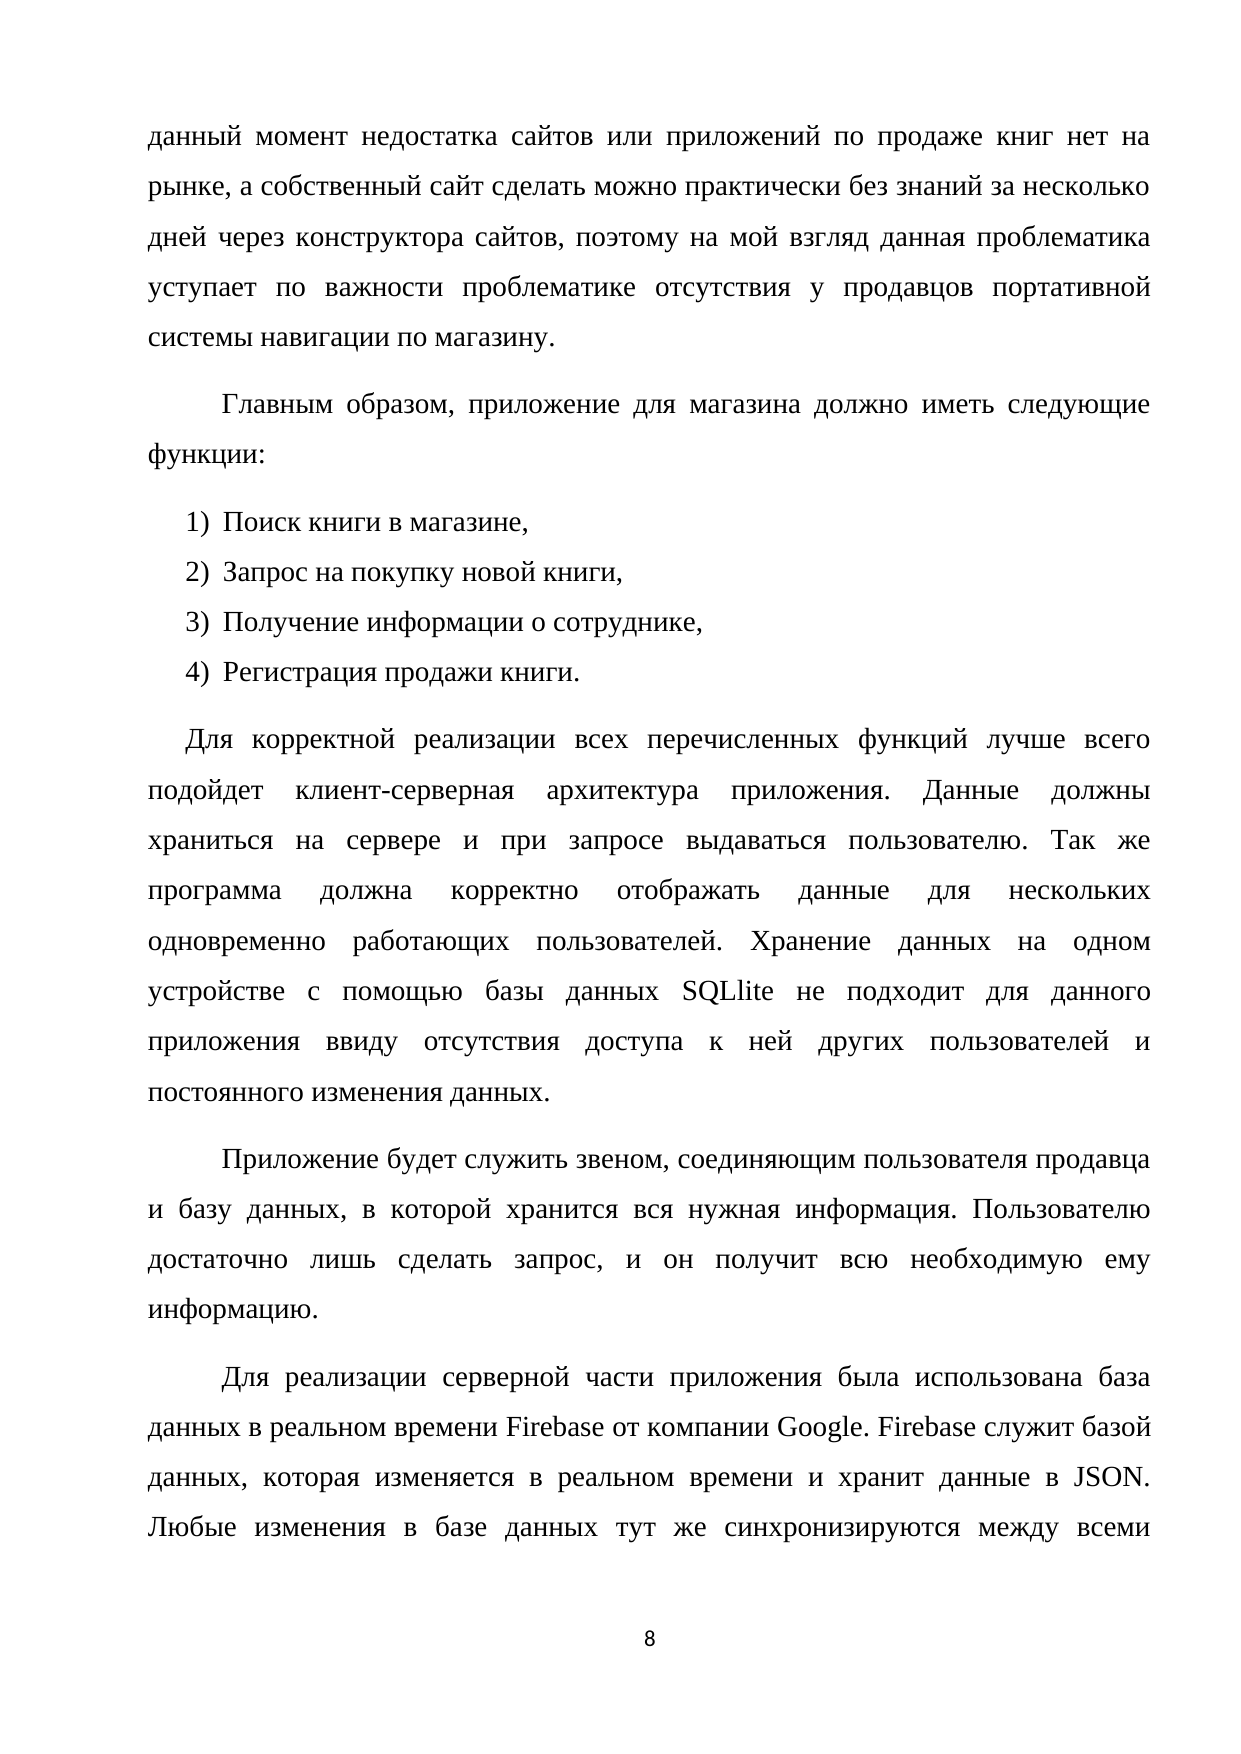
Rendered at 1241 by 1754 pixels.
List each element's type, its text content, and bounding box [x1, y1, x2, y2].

list Запрос на покупку новой книги, [185, 554, 1152, 587]
text Приложение будет служить звеном, соединяющим пользователя продавца и базу данных, в которой хранится вся нужная информация. Пользователю достаточно лишь сделать запрос, и он получит всю необходимую ему информацию. [148, 1141, 1152, 1325]
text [148, 118, 1152, 353]
text Для корректной реализации всех перечисленных функций лучше всего подойдет клиент-серверная архитектура приложения. Данные должны храниться на сервере и при запросе выдаваться пользователю. Так же программа должна корректно отображать данные для нескольких одновременно работающих пользователей. Хранение данных на одном устройстве с помощью базы данных SQLlite не подходит для данного приложения ввиду отсутствия доступа к ней других пользователей и постоянного изменения данных. [148, 722, 1152, 1107]
list Поиск книги в магазине, [185, 504, 1152, 537]
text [148, 1359, 1152, 1543]
list Регистрация продажи книги. [185, 654, 1152, 688]
list Получение информации о сотруднике, [185, 604, 1152, 638]
text Главным образом, приложение для магазина должно иметь следующие функции: [148, 386, 1152, 470]
